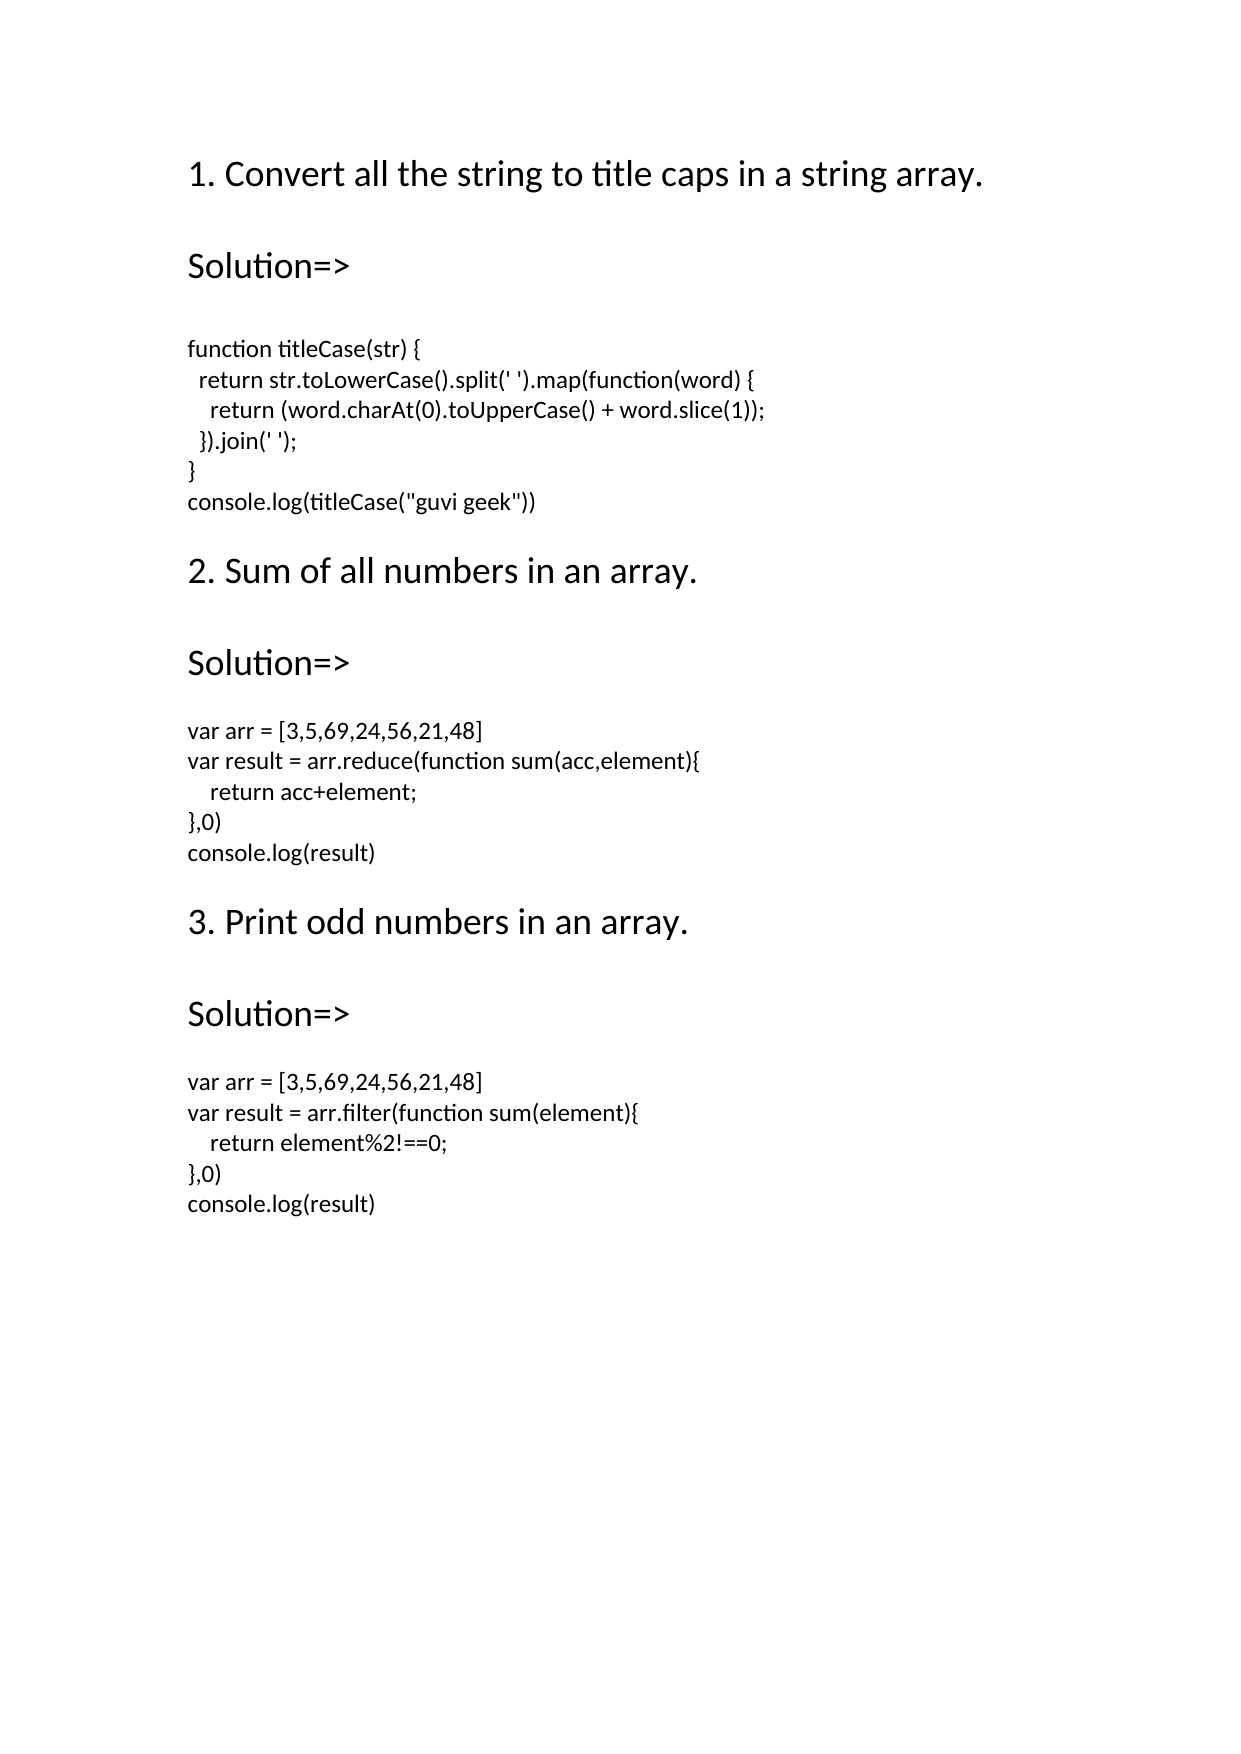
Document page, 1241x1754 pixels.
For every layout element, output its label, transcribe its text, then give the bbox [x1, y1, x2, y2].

list var arr = [3,5,69,24,56,21,48] [187, 715, 1053, 746]
list Print odd numbers in an array. [187, 898, 1053, 944]
list var result = arr.reduce(function sum(acc,element){ [187, 746, 1053, 776]
list Convert all the string to title caps in a string array. [187, 150, 1053, 196]
list Solution=> [187, 242, 1053, 287]
list return (word.charAt(0).toUpperCase() + word.slice(1)); [187, 394, 1053, 425]
list console.log(result) [187, 1188, 1053, 1219]
list }).join(' '); [187, 425, 1053, 455]
list console.log(result) [187, 837, 1053, 868]
list Solution=> [187, 990, 1053, 1036]
list Sum of all numbers in an array. [187, 547, 1053, 593]
list console.log(titleCase("guvi geek")) [187, 486, 1053, 516]
list return acc+element; [187, 776, 1053, 807]
list var result = arr.filter(function sum(element){ [187, 1097, 1053, 1127]
list },0) [187, 807, 1053, 837]
list } [187, 455, 1053, 486]
list return str.toLowerCase().split(' ').map(function(word) { [187, 364, 1053, 394]
list var arr = [3,5,69,24,56,21,48] [187, 1066, 1053, 1097]
list function titleCase(str) { [187, 333, 1053, 364]
list Solution=> [187, 639, 1053, 684]
list return element%2!==0; [187, 1127, 1053, 1158]
list },0) [187, 1158, 1053, 1188]
